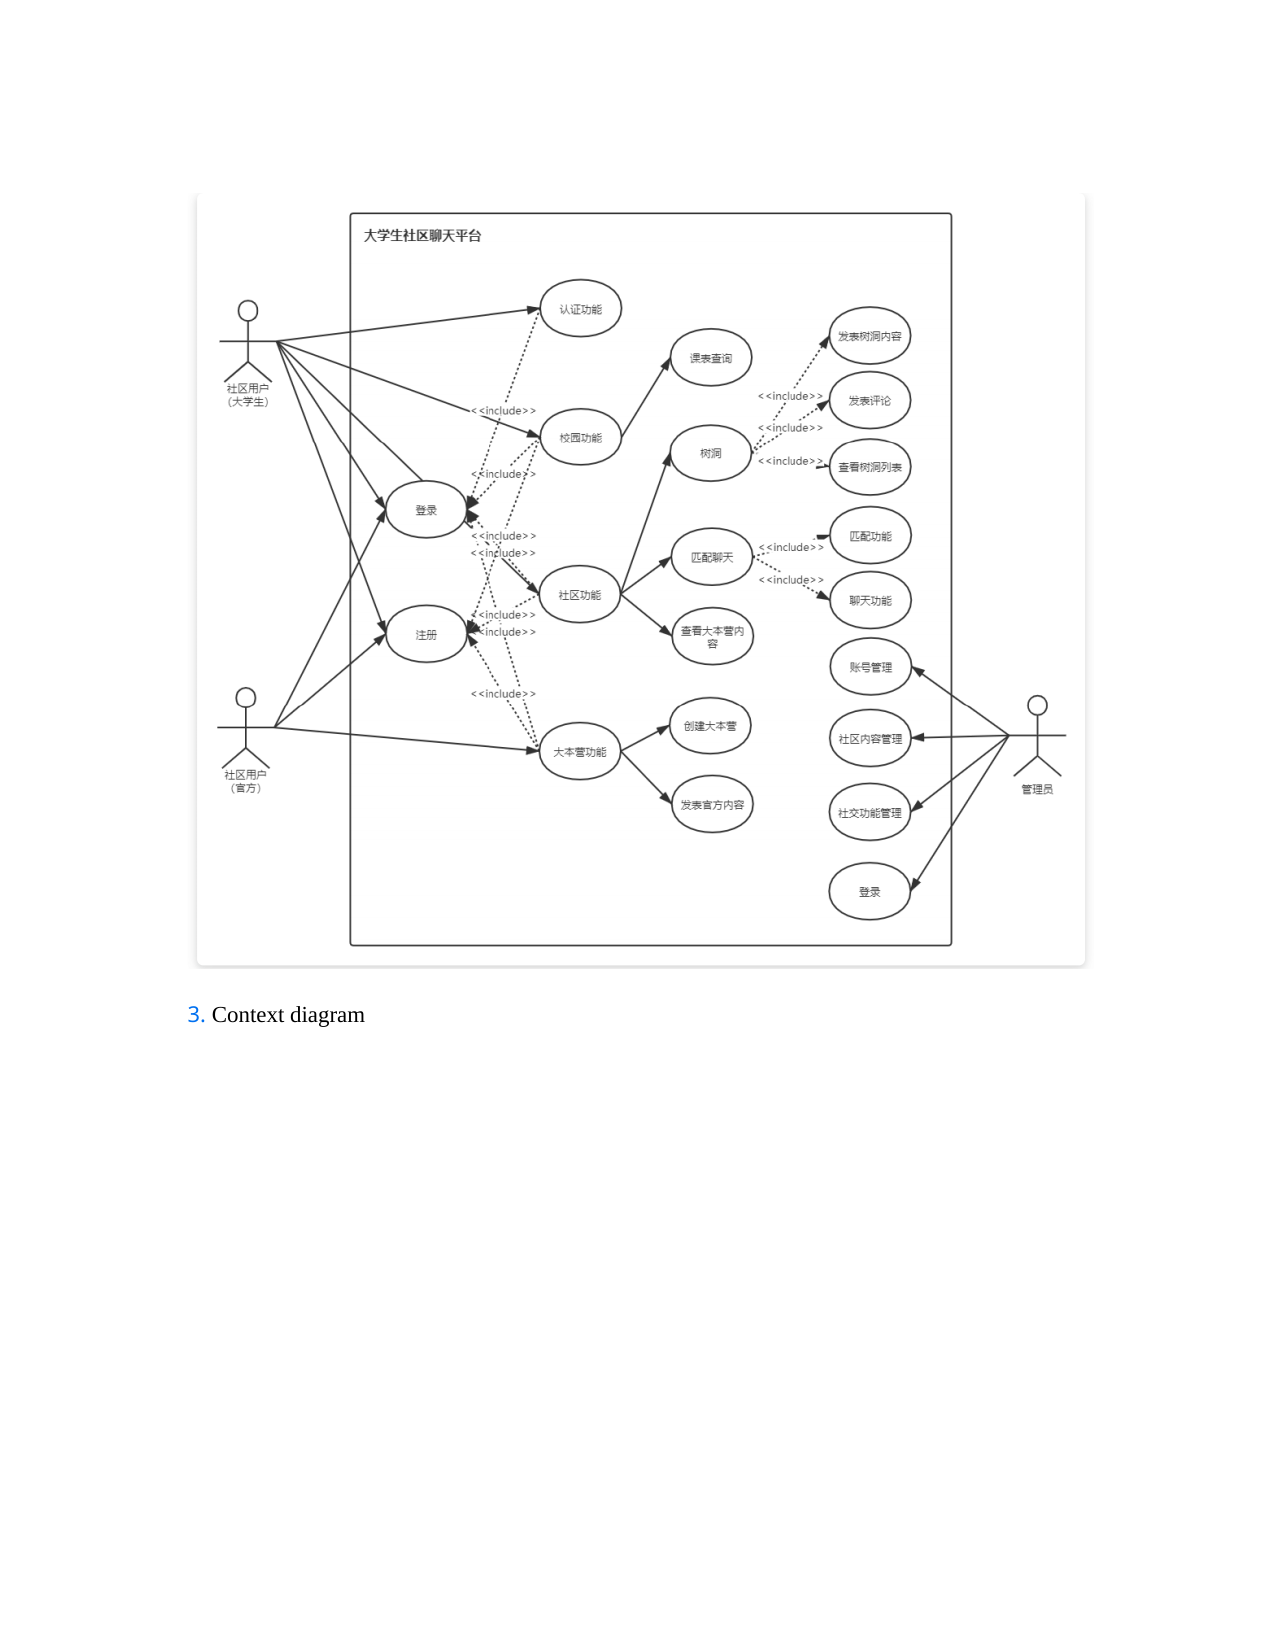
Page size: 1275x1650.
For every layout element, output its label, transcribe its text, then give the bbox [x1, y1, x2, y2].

picture [187, 179, 1094, 969]
list Context diagram [187, 999, 1087, 1028]
